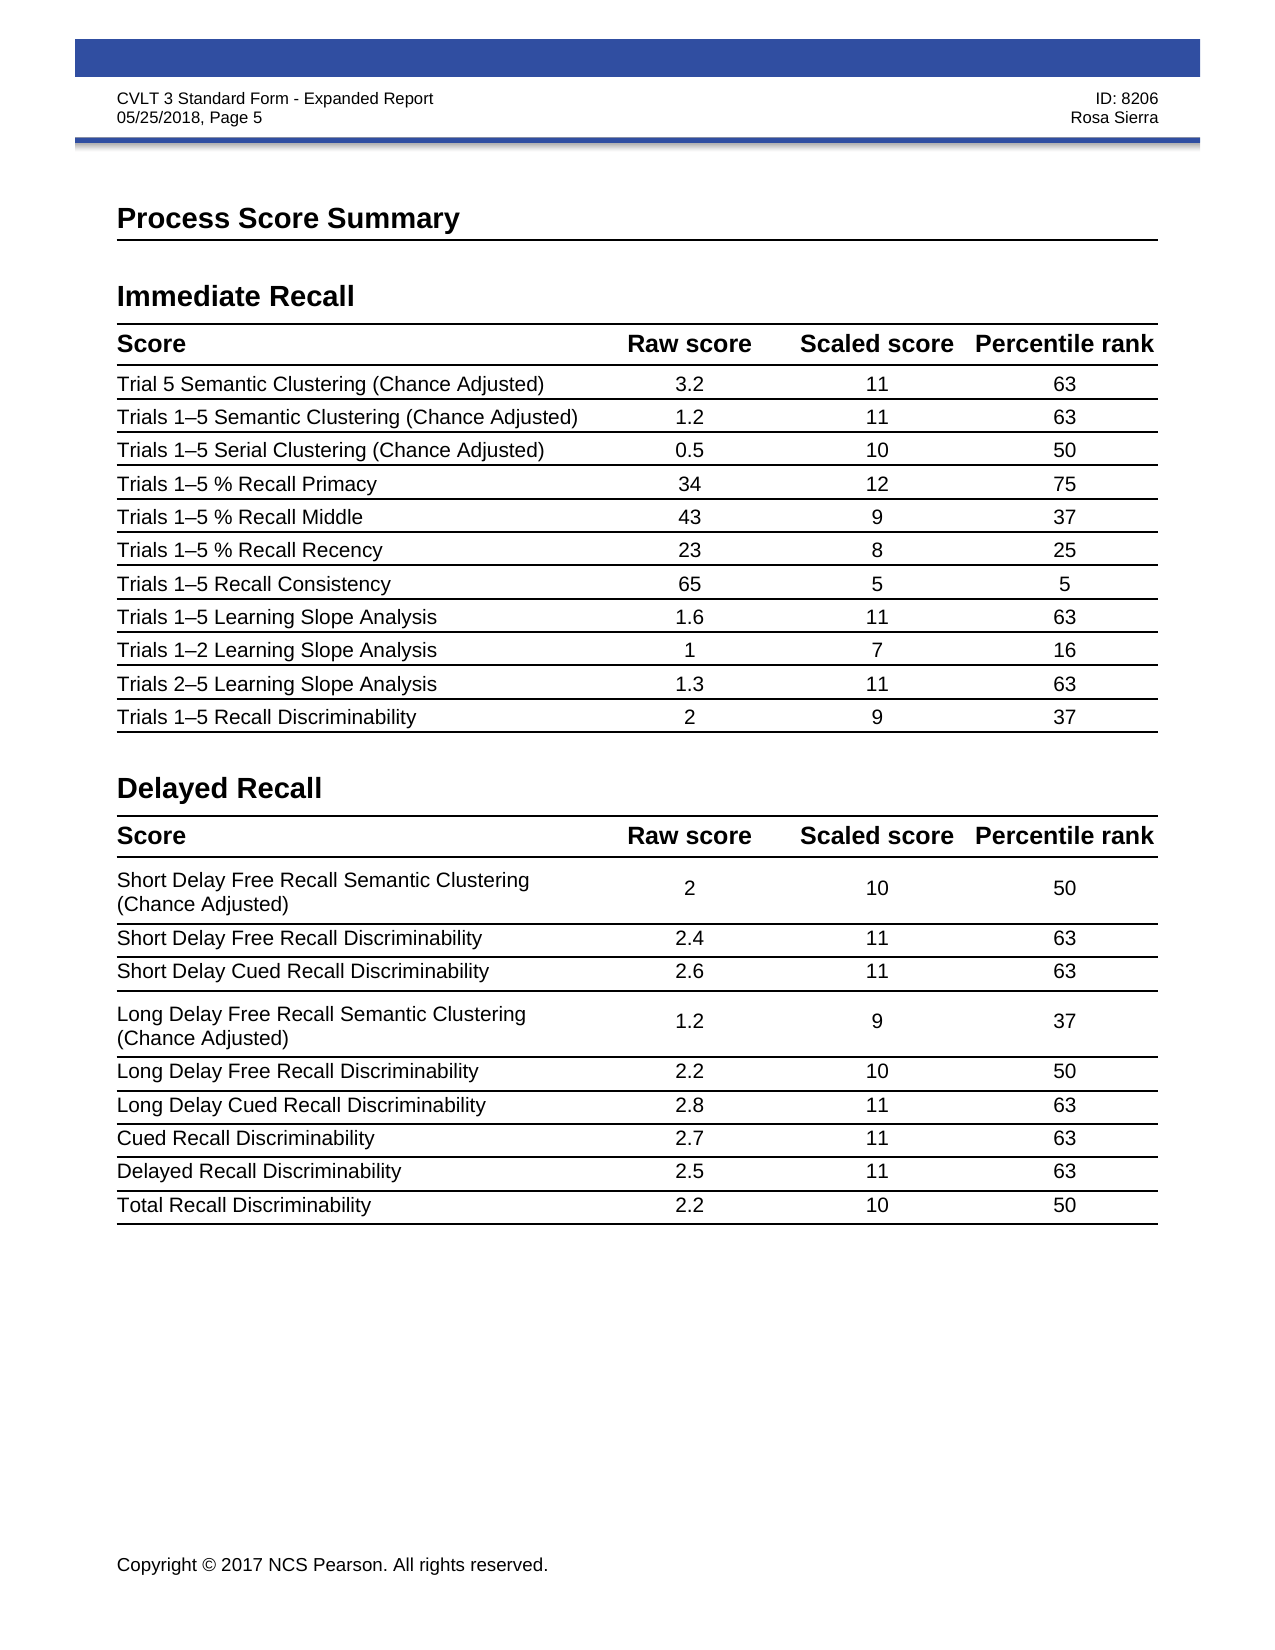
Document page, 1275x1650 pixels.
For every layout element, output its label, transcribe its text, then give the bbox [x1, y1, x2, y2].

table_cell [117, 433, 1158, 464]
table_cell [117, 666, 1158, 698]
text Immediate Recall [117, 279, 1158, 312]
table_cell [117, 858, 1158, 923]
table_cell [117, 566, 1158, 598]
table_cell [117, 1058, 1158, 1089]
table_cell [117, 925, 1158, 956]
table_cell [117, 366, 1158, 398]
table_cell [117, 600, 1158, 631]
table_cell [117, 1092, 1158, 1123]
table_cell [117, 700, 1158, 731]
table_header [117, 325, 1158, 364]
text Delayed Recall [117, 771, 1158, 804]
picture [75, 39, 1200, 77]
picture [75, 137, 1200, 152]
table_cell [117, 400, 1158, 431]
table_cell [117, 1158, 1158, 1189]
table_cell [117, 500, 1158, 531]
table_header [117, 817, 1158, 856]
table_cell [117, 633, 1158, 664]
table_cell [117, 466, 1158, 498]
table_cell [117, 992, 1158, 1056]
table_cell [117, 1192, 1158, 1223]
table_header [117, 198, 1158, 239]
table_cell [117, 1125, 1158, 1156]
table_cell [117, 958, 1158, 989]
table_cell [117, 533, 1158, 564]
